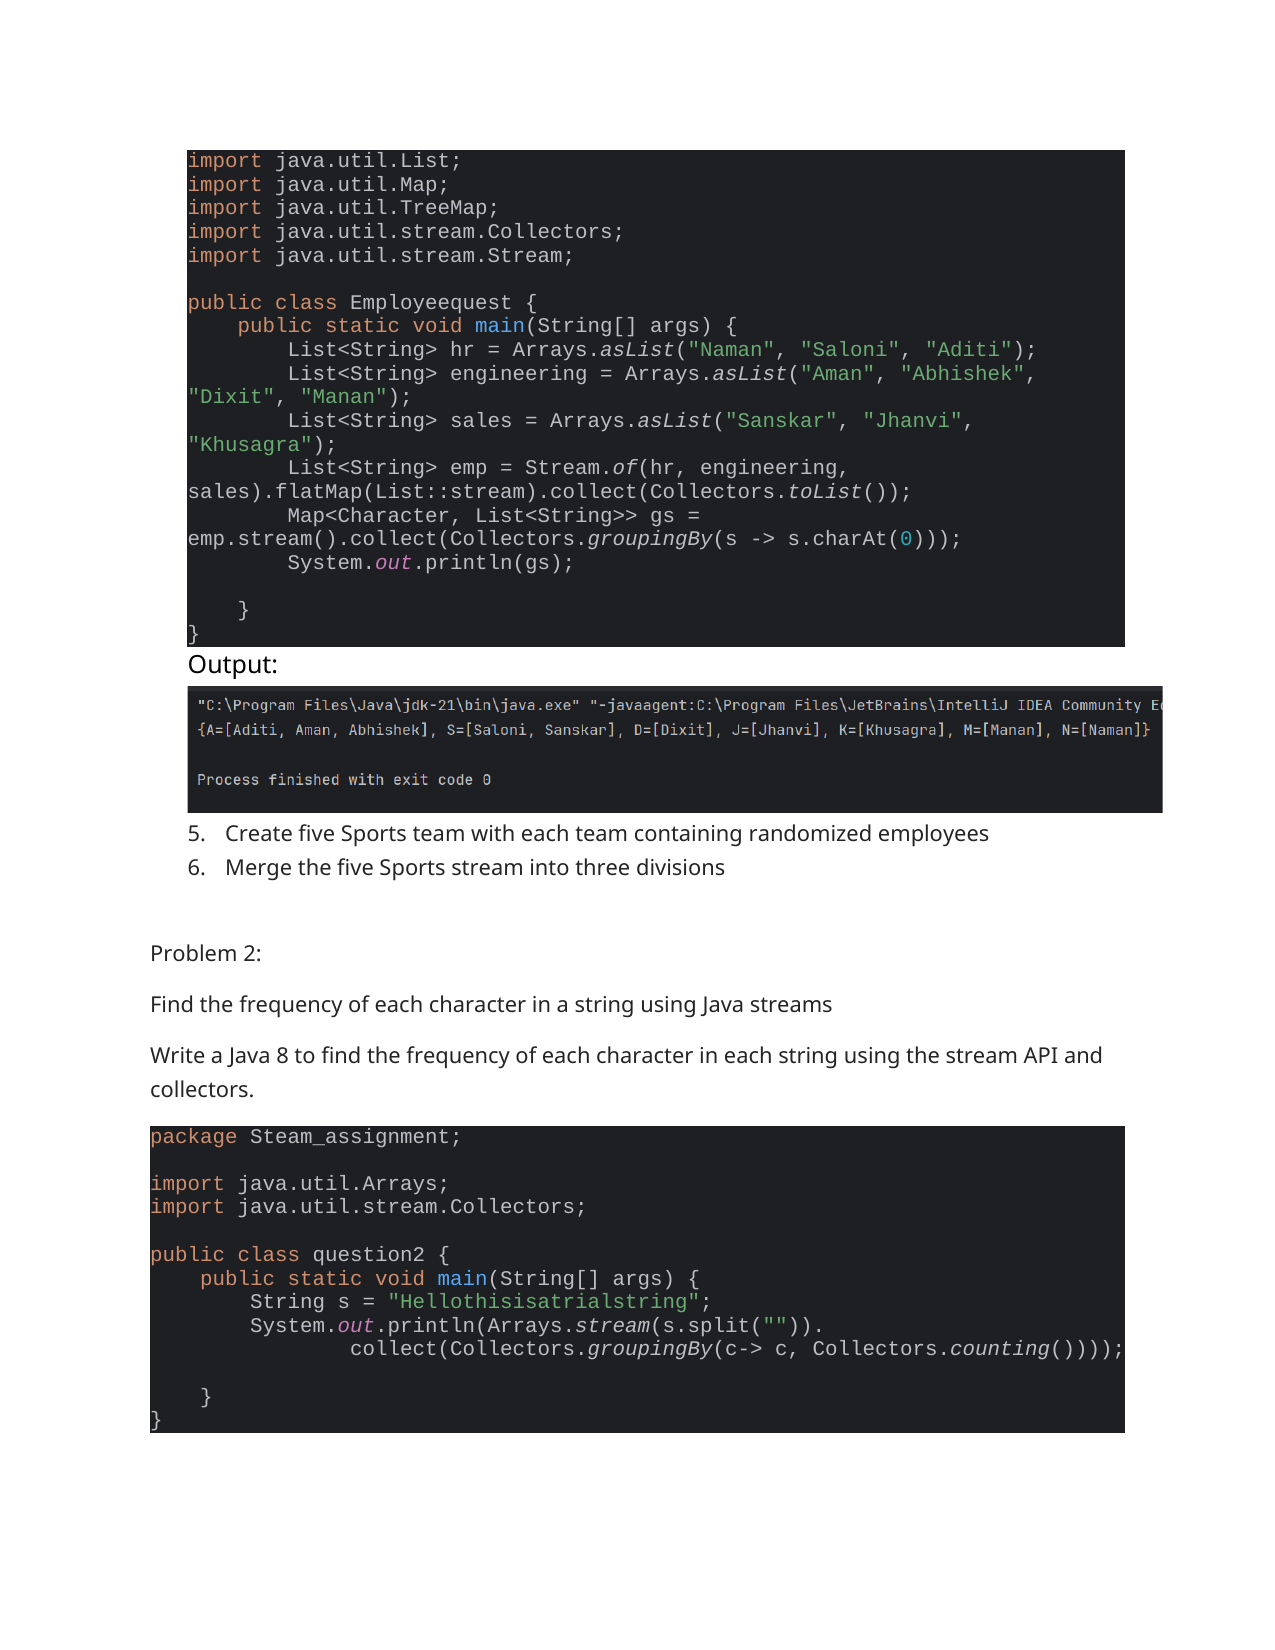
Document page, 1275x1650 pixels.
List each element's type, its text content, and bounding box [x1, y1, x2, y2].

text Output: [187, 647, 1125, 681]
text Problem 2: [150, 938, 1125, 967]
text package Steam_assignment; import java.util.Arrays; import java.util.stream.Collectors; public class question2 { public static void main(String[] args) { String s = "Hellothisisatrialstring"; System.out.println(Arrays.stream(s.split("")). collect(Collectors.groupingBy(c-> c, Collectors.counting()))); } } [150, 1126, 1125, 1433]
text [187, 150, 1125, 647]
list Merge the five Sports stream into three divisions [187, 852, 1125, 882]
text Write a Java 8 to find the frequency of each character in each string using the stream API and collectors. [150, 1040, 1125, 1104]
list Create five Sports team with each team containing randomized employees [187, 818, 1125, 847]
picture [187, 686, 1163, 813]
text Find the frequency of each character in a string using Java streams [150, 989, 1125, 1019]
